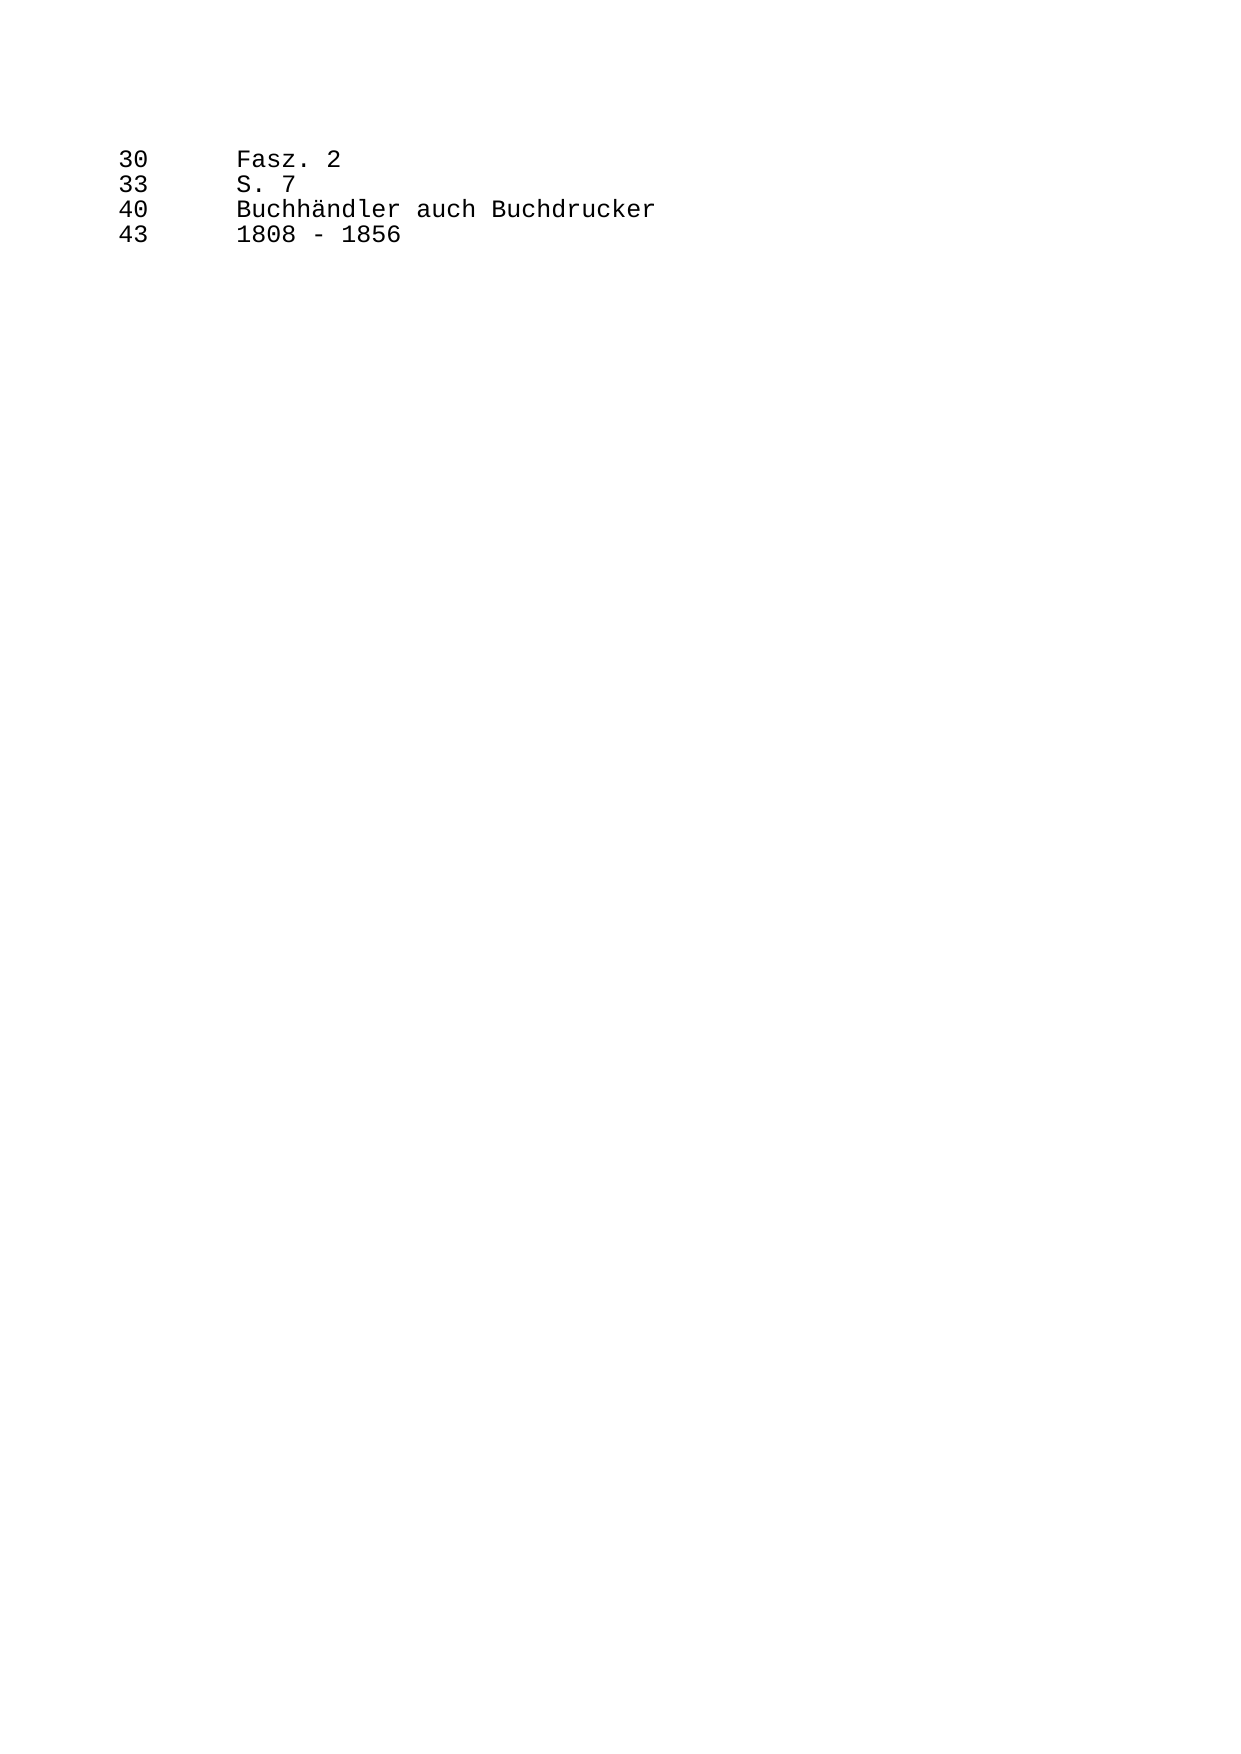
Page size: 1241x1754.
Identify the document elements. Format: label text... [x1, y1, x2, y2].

text 43 1808 - 1856 [118, 223, 1122, 248]
text 40 s[Buchhändler]s auch s[Buchdrucker]s [118, 198, 1122, 223]
text 33 S. 7 [118, 173, 1122, 198]
text 30 Fasz. 2 [118, 148, 1122, 173]
